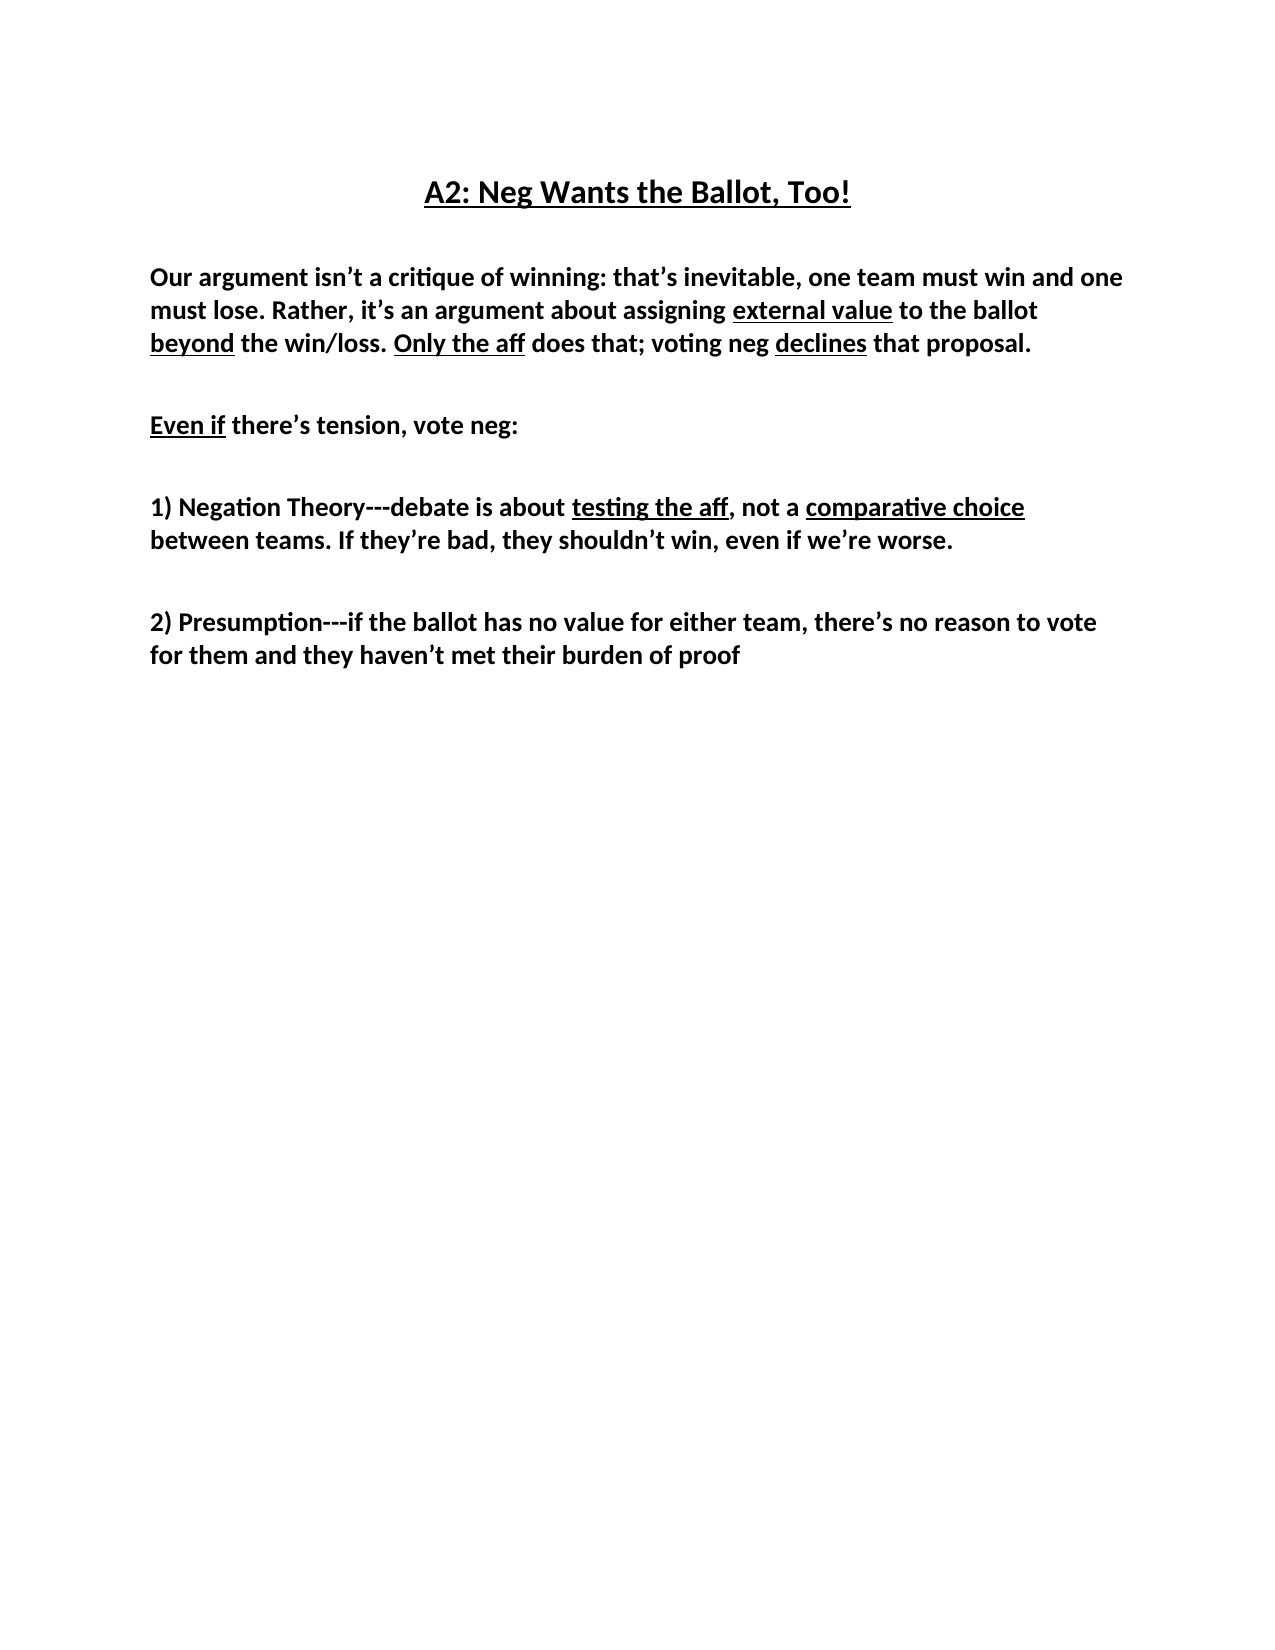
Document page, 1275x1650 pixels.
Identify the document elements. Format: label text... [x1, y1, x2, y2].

subtitle A2: Neg Wants the Ballot, Too! [150, 171, 1125, 212]
subtitle 2) Presumption---if the ballot has no value for either team, there’s no reason to vote for them and they haven’t met their burden of proof [150, 605, 1125, 671]
subtitle Our argument isn’t a critique of winning: that’s inevitable, one team must win and one must lose. Rather, it’s an argument about assigning external value to the ballot beyond the win/loss. Only the aff does that; voting neg declines that proposal. [150, 260, 1125, 359]
subtitle 1) Negation Theory---debate is about testing the aff, not a comparative choice between teams. If they’re bad, they shouldn’t win, even if we’re worse. [150, 490, 1125, 556]
subtitle Even if there’s tension, vote neg: [150, 408, 1125, 441]
